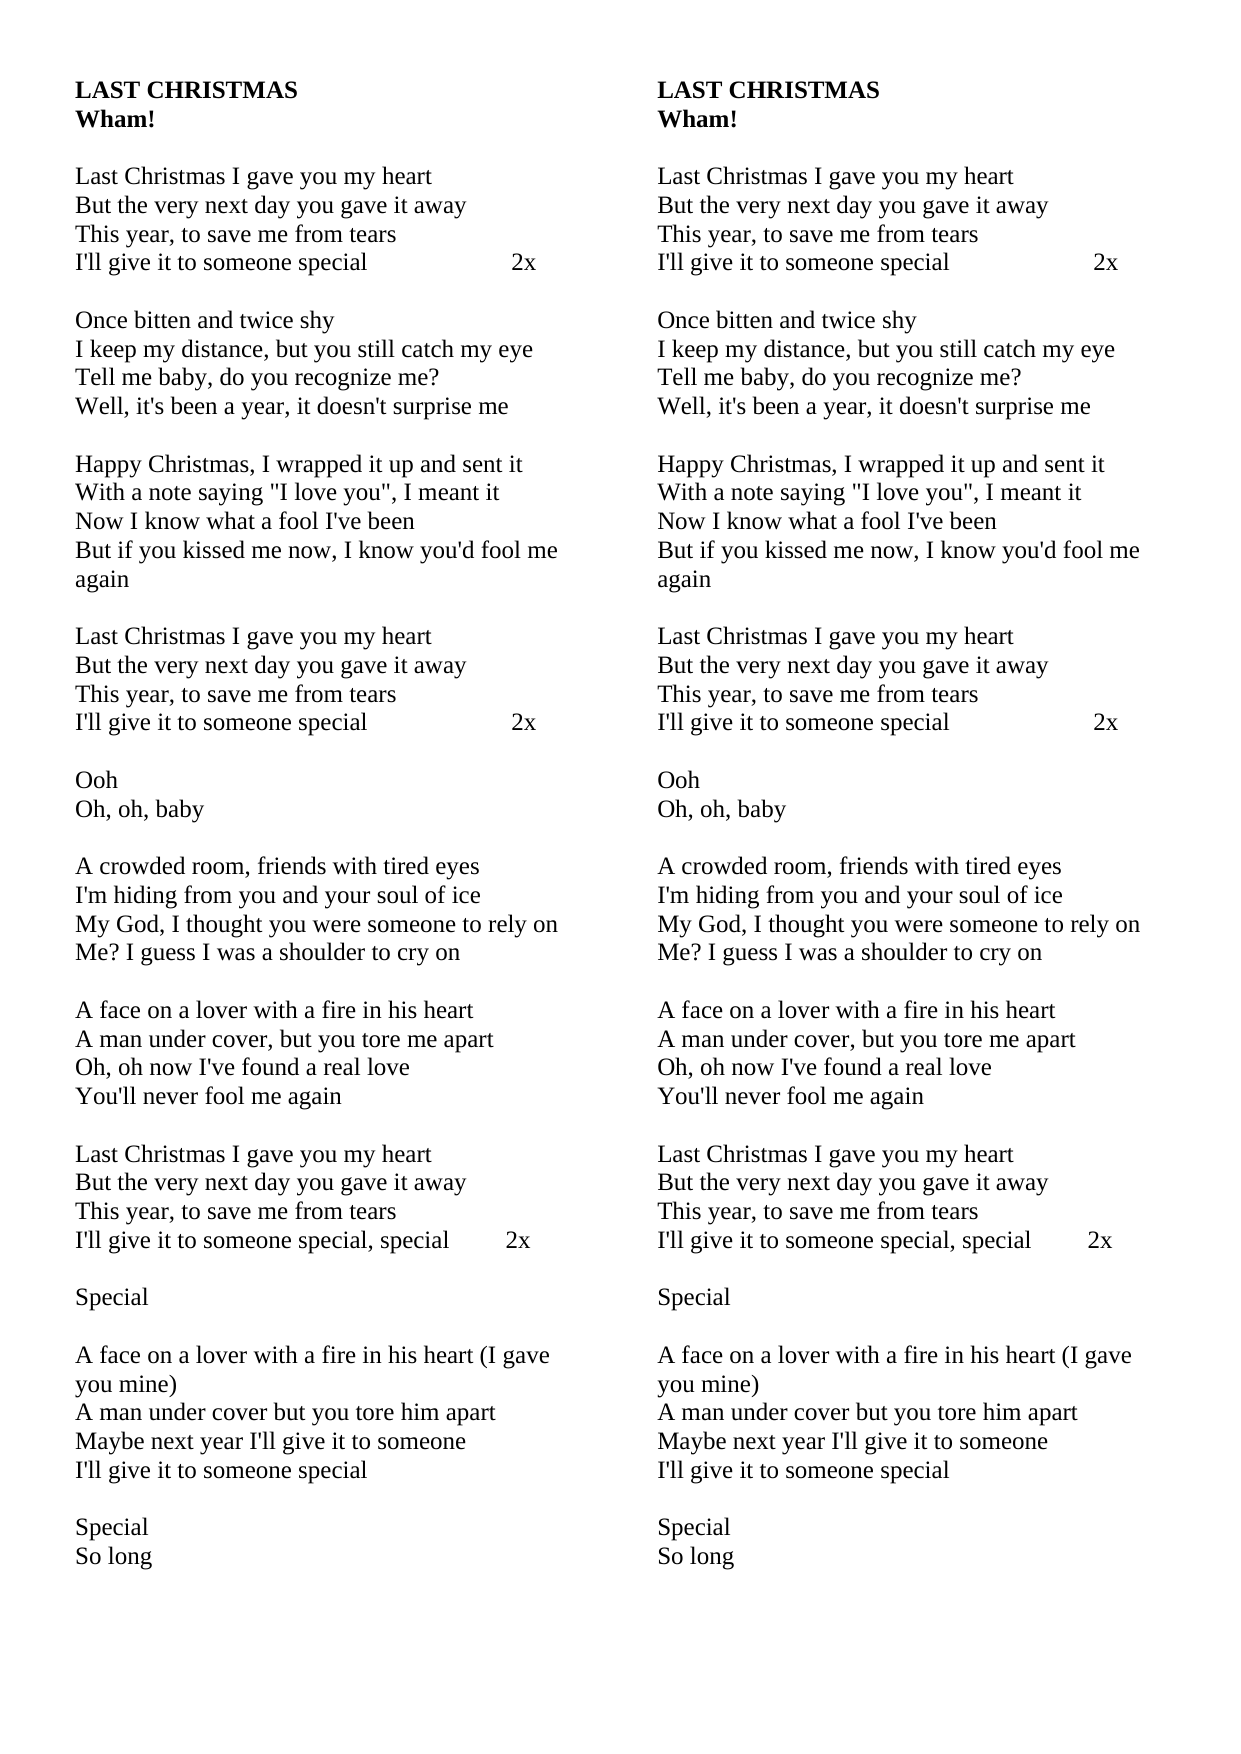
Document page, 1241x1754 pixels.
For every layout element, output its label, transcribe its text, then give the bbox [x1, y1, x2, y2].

text Ooh Oh, oh, baby [75, 765, 583, 822]
text Special [75, 1282, 583, 1311]
text Happy Christmas, I wrapped it up and sent it With a note saying "I love you", I meant it Now I know what a fool I've been But if you kissed me now, I know you'd fool me again [657, 449, 1165, 592]
text A crowded room, friends with tired eyes I'm hiding from you and your soul of ice My God, I thought you were someone to rely on Me? I guess I was a shoulder to cry on [657, 851, 1165, 966]
text Wham! [657, 104, 1165, 132]
text A face on a lover with a fire in his heart (I gave you mine) A man under cover but you tore him apart Maybe next year I'll give it to someone I'll give it to someone special [657, 1340, 1165, 1484]
text Last Christmas I gave you my heart But the very next day you gave it away This year, to save me from tears I'll give it to someone special 2x [657, 621, 1165, 736]
text Special So long [75, 1512, 583, 1570]
text Last Christmas I gave you my heart But the very next day you gave it away This year, to save me from tears I'll give it to someone special 2x [75, 621, 583, 736]
text Last Christmas I gave you my heart But the very next day you gave it away This year, to save me from tears I'll give it to someone special, special 2x [657, 1139, 1165, 1254]
text Ooh Oh, oh, baby [657, 765, 1165, 822]
text LAST CHRISTMAS [657, 75, 1165, 104]
text Last Christmas I gave you my heart But the very next day you gave it away This year, to save me from tears I'll give it to someone special 2x [657, 161, 1165, 276]
text Last Christmas I gave you my heart But the very next day you gave it away This year, to save me from tears I'll give it to someone special 2x [75, 161, 583, 276]
text A face on a lover with a fire in his heart A man under cover, but you tore me apart Oh, oh now I've found a real love You'll never fool me again [75, 995, 583, 1110]
text A crowded room, friends with tired eyes I'm hiding from you and your soul of ice My God, I thought you were someone to rely on Me? I guess I was a shoulder to cry on [75, 851, 583, 966]
text Last Christmas I gave you my heart But the very next day you gave it away This year, to save me from tears I'll give it to someone special, special 2x [75, 1139, 583, 1254]
text Special [657, 1282, 1165, 1311]
text Special So long [657, 1512, 1165, 1570]
text A face on a lover with a fire in his heart A man under cover, but you tore me apart Oh, oh now I've found a real love You'll never fool me again [657, 995, 1165, 1110]
text A face on a lover with a fire in his heart (I gave you mine) A man under cover but you tore him apart Maybe next year I'll give it to someone I'll give it to someone special [75, 1340, 583, 1484]
text Once bitten and twice shy I keep my distance, but you still catch my eye Tell me baby, do you recognize me? Well, it's been a year, it doesn't surprise me [657, 305, 1165, 420]
text Happy Christmas, I wrapped it up and sent it With a note saying "I love you", I meant it Now I know what a fool I've been But if you kissed me now, I know you'd fool me again [75, 449, 583, 592]
text Once bitten and twice shy I keep my distance, but you still catch my eye Tell me baby, do you recognize me? Well, it's been a year, it doesn't surprise me [75, 305, 583, 420]
text Wham! [75, 104, 583, 132]
text LAST CHRISTMAS [75, 75, 583, 104]
